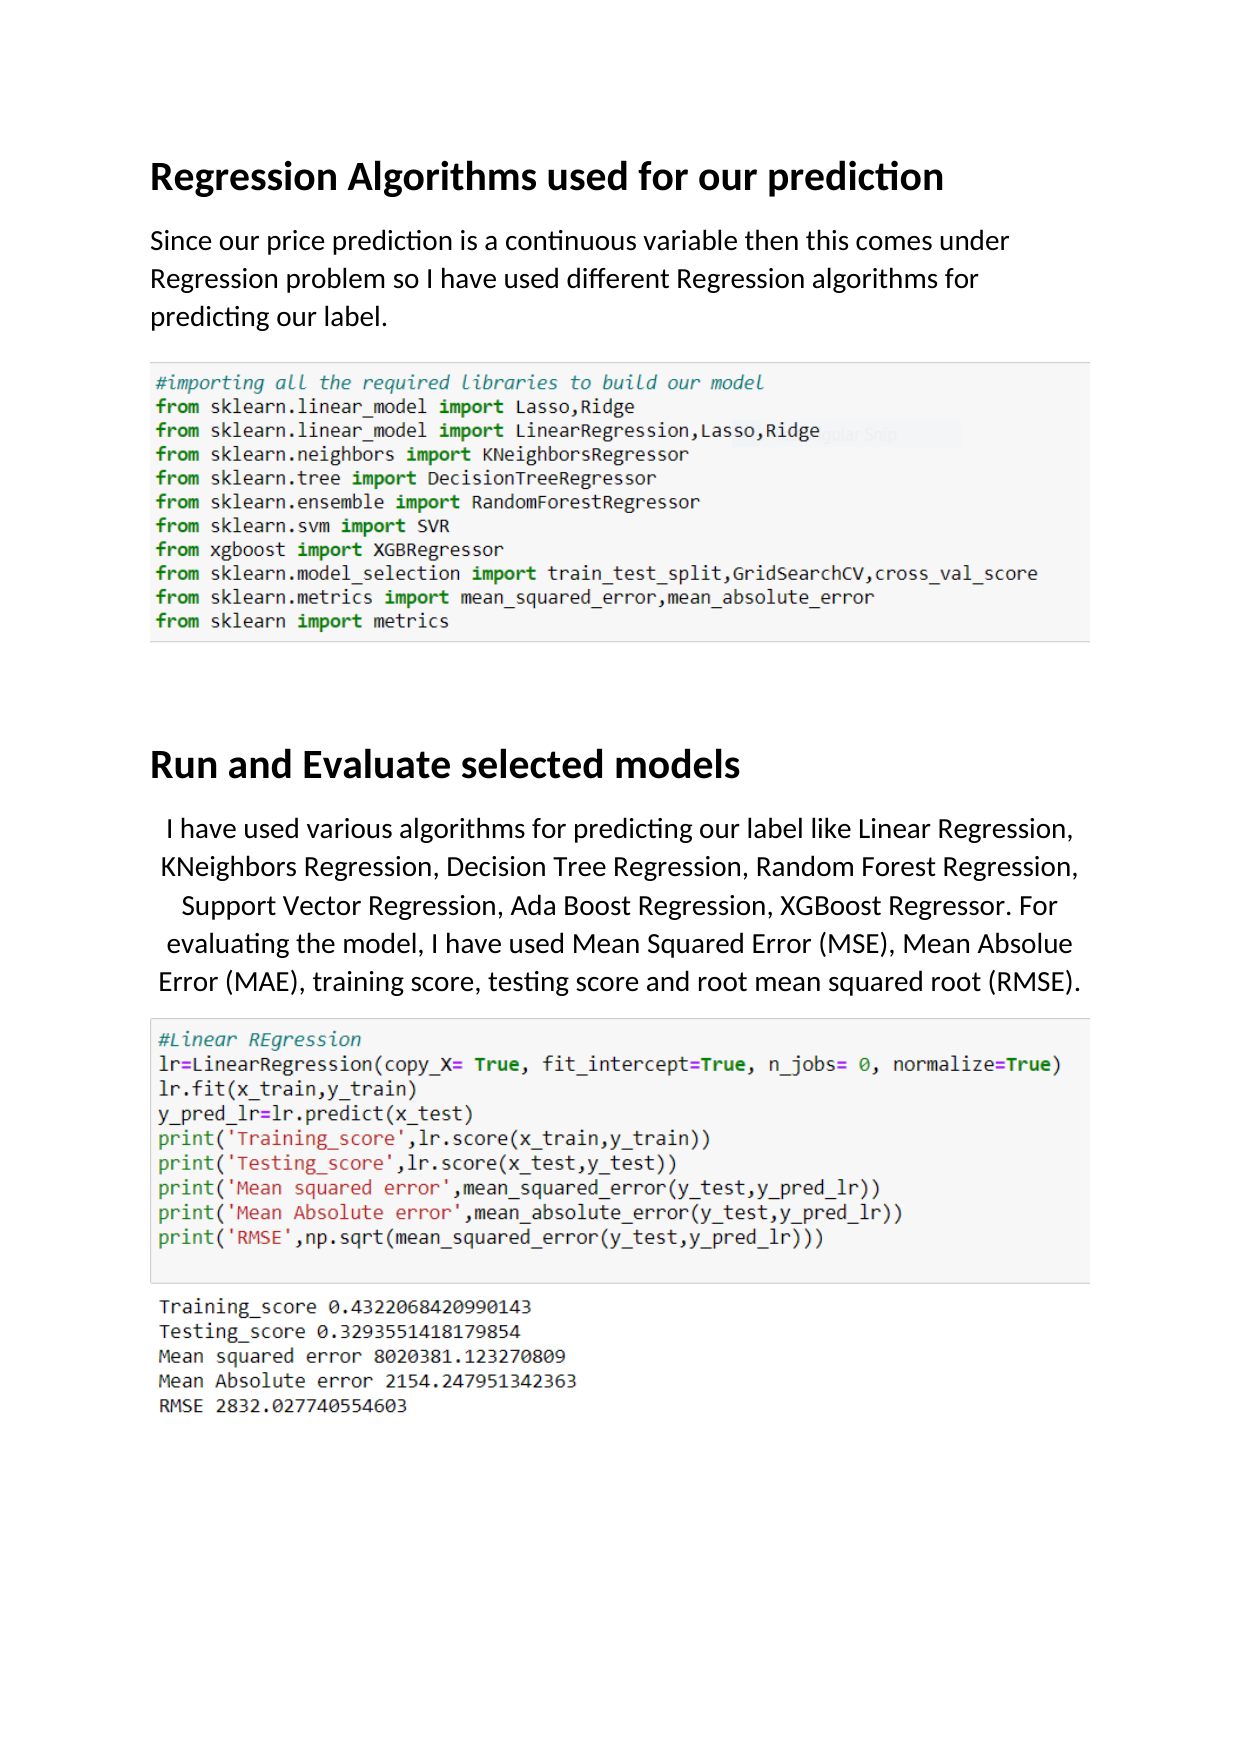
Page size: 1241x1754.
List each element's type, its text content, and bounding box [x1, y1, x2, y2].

text Since our price prediction is a continuous variable then this comes under Regression problem so I have used different Regression algorithms for predicting our label. [150, 222, 1090, 334]
text I have used various algorithms for predicting our label like Linear Regression, KNeighbors Regression, Decision Tree Regression, Random Forest Regression, Support Vector Regression, Ada Boost Regression, XGBoost Regressor. For evaluating the model, I have used Mean Squared Error (MSE), Mean Absolue Error (MAE), training score, testing score and root mean squared root (RMSE). [150, 810, 1090, 999]
text Run and Evaluate selected models [150, 738, 1090, 789]
picture [150, 353, 1091, 648]
text Regression Algorithms used for our prediction [150, 150, 1090, 201]
picture [150, 1018, 1091, 1437]
